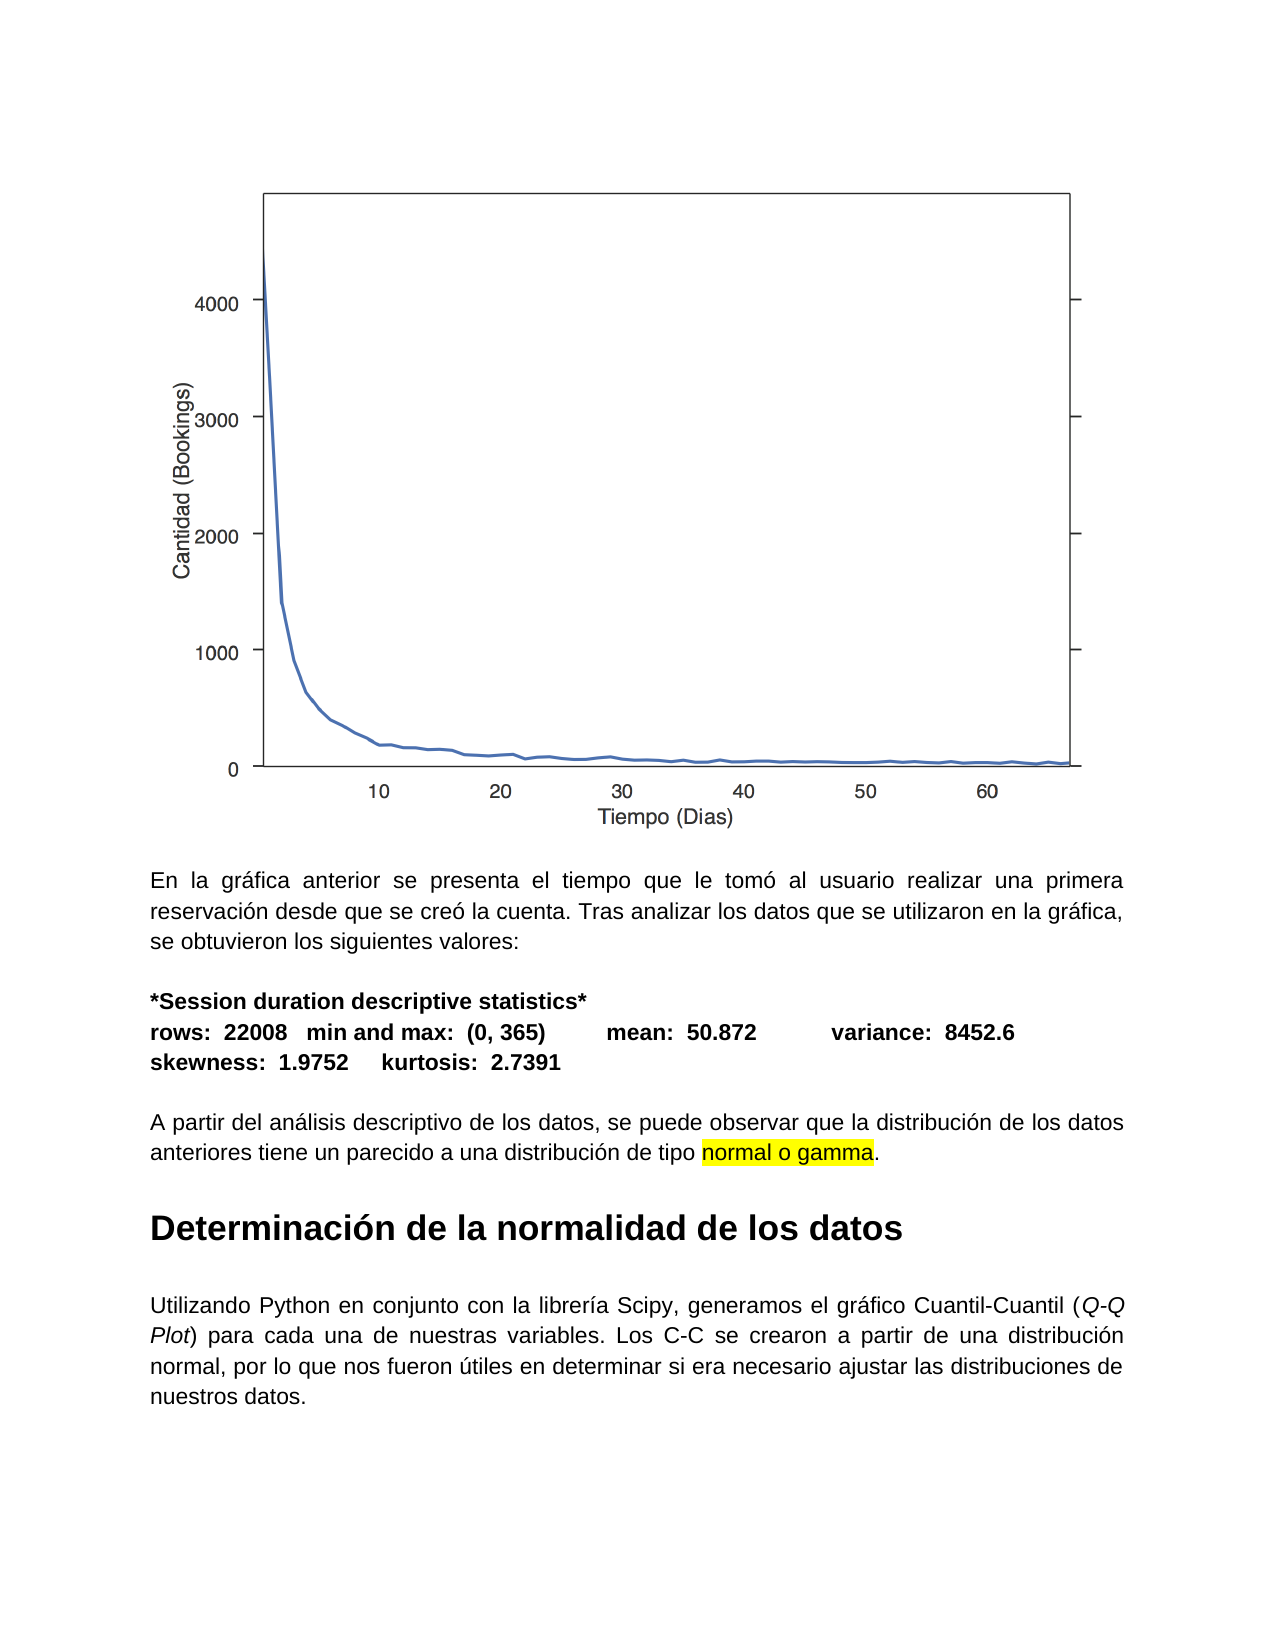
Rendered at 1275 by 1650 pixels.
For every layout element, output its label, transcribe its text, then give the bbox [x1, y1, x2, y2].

text Utilizando Python en conjunto con la librería Scipy, generamos el gráfico Cuantil-Cuantil (Q-Q Plot) para cada una de nuestras variables. Los C-C se crearon a partir de una distribución normal, por lo que nos fueron útiles en determinar si era necesario ajustar las distribuciones de nuestros datos. [150, 1292, 1125, 1409]
text *Session duration descriptive statistics* [150, 988, 1125, 1014]
subtitle Determinación de la normalidad de los datos [150, 1207, 1125, 1248]
text En la gráfica anterior se presenta el tiempo que le tomó al usuario realizar una primera reservación desde que se creó la cuenta. Tras analizar los datos que se utilizaron en la gráfica, se obtuvieron los siguientes valores: [150, 867, 1125, 954]
picture [150, 150, 1125, 834]
text A partir del análisis descriptivo de los datos, se puede observar que la distribución de los datos anteriores tiene un parecido a una distribución de tipo normal o gamma. [150, 1109, 1125, 1166]
text rows: 22008 min and max: (0, 365) mean: 50.872 variance: 8452.6 skewness: 1.9752 kurtosis: 2.7391 [150, 1018, 1125, 1075]
